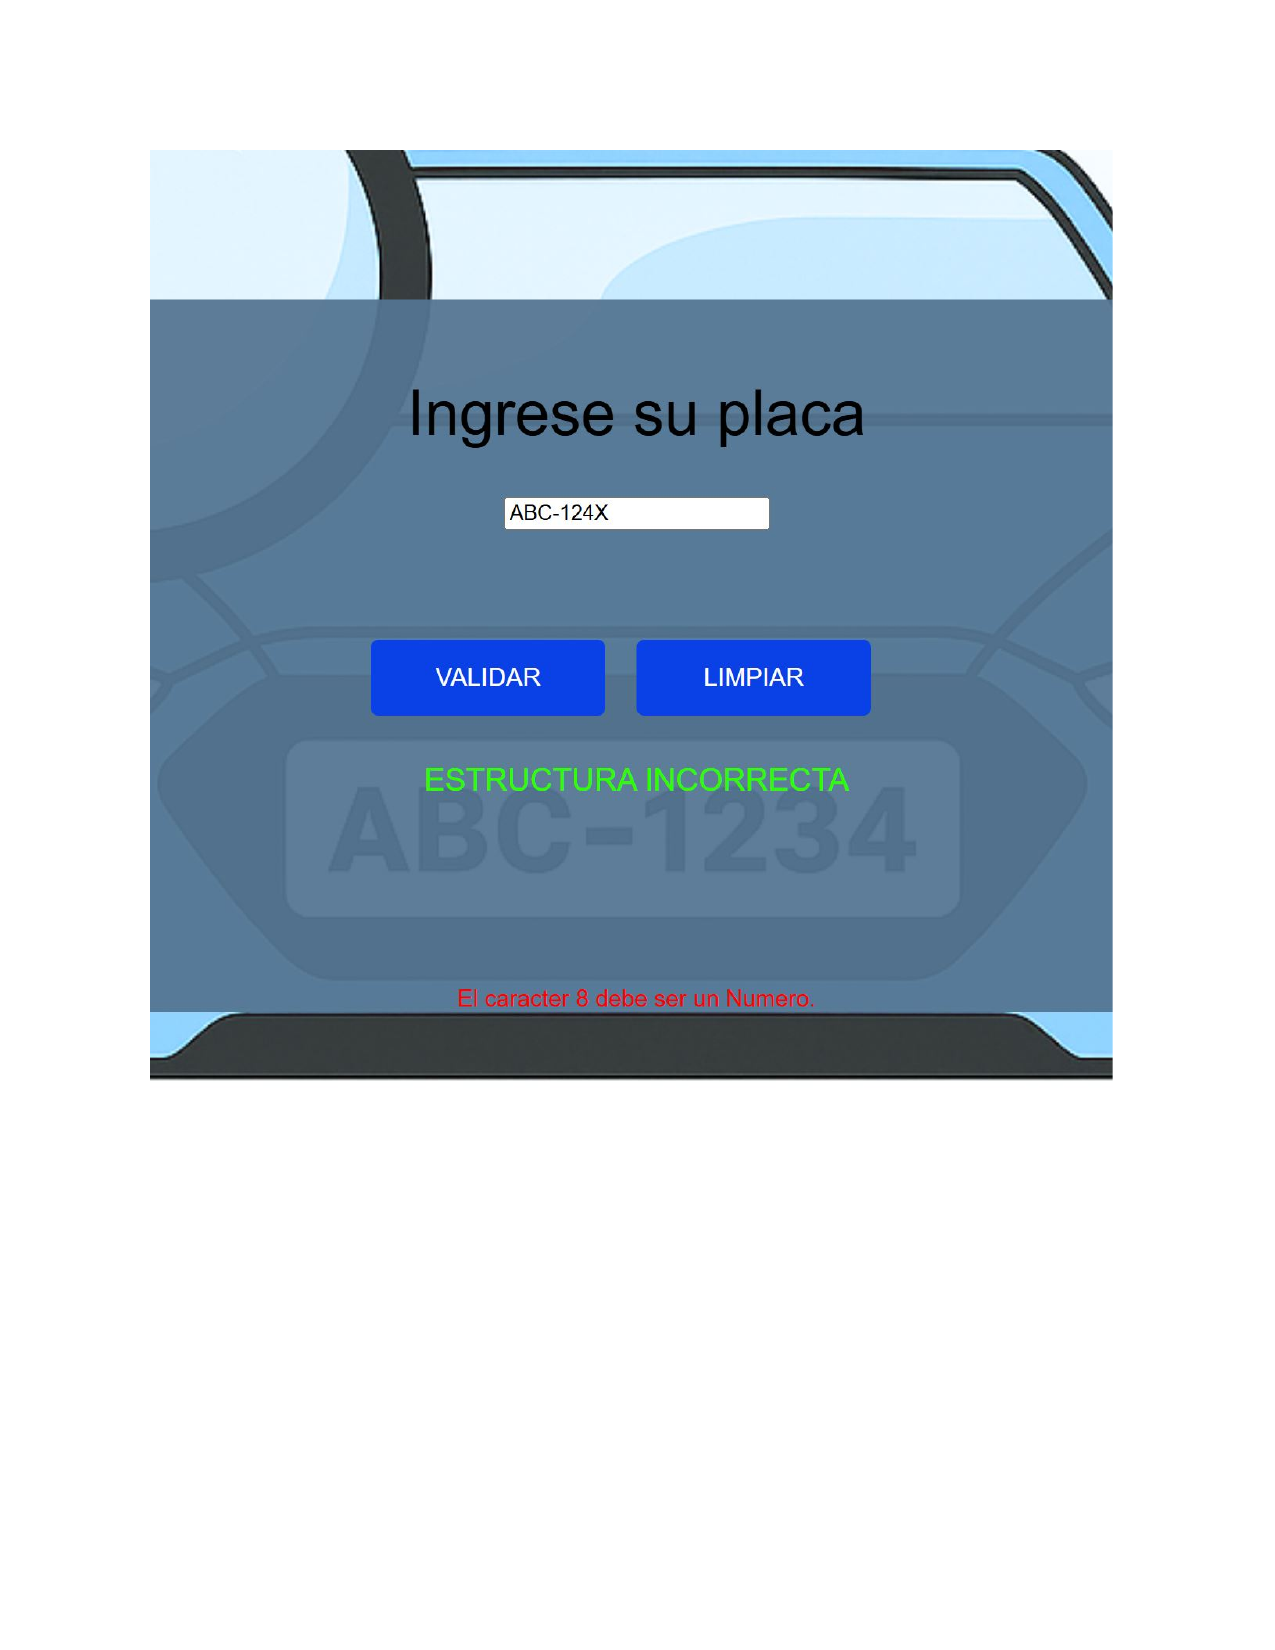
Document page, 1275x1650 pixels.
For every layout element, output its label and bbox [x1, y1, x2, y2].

picture [150, 150, 1113, 1093]
